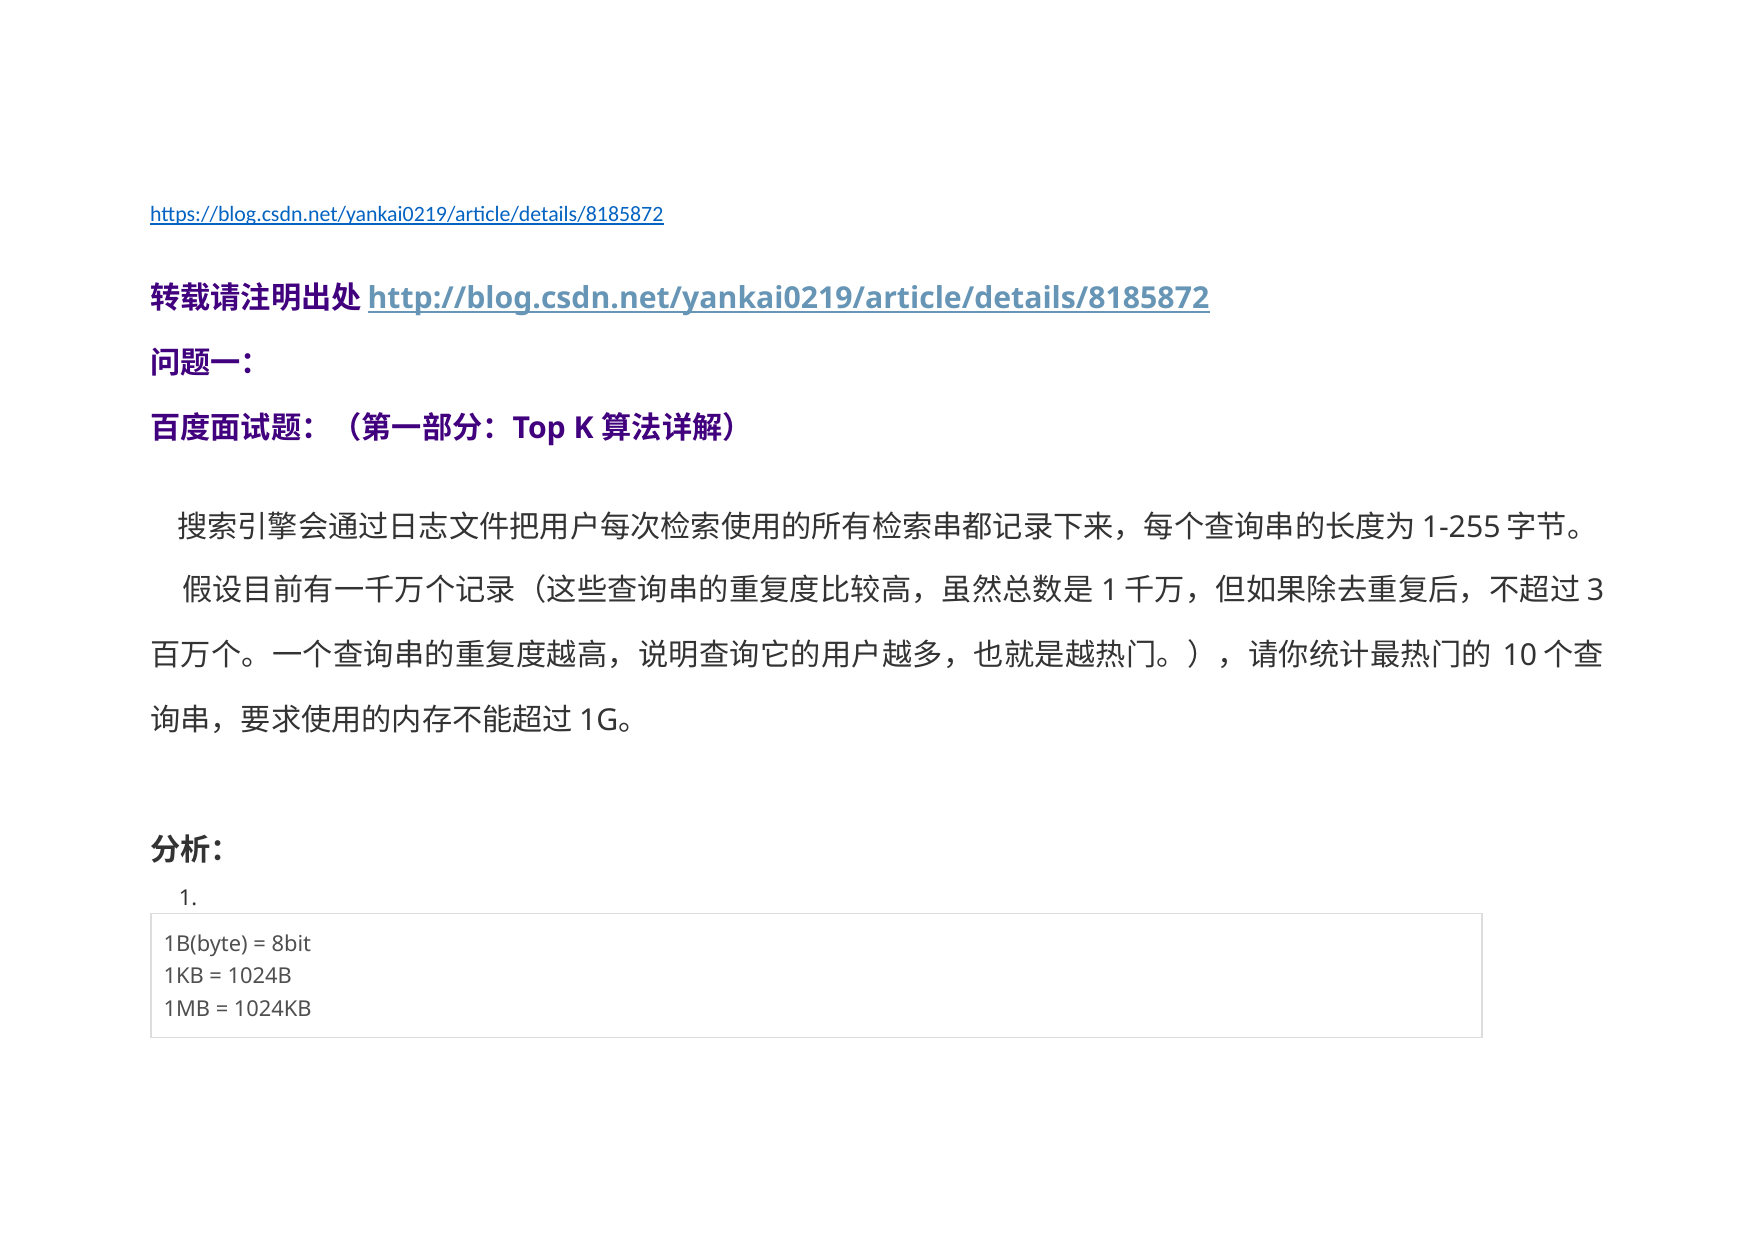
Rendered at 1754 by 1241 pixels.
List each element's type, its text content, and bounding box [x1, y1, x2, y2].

text 搜索引擎会通过日志文件把用户每次检索使用的所有检索串都记录下来，每个查询串的长度为1-255字节。 [150, 490, 1604, 555]
text 百度面试题：（第一部分：Top K 算法详解） [150, 393, 1604, 458]
text https://blog.csdn.net/yankai0219/article/details/8185872 [150, 198, 1604, 230]
text 转载请注明出处http://blog.csdn.net/yankai0219/article/details/8185872 问题一： [150, 263, 1604, 393]
text 1. [150, 880, 1604, 913]
text 假设目前有一千万个记录（这些查询串的重复度比较高，虽然总数是1千万，但如果除去重复后，不超过3百万个。一个查询串的重复度越高，说明查询它的用户越多，也就是越热门。），请你统计最热门的10个查询串，要求使用的内存不能超过1G。 [150, 555, 1604, 750]
text 分析： [150, 815, 1604, 880]
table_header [152, 914, 1481, 1037]
